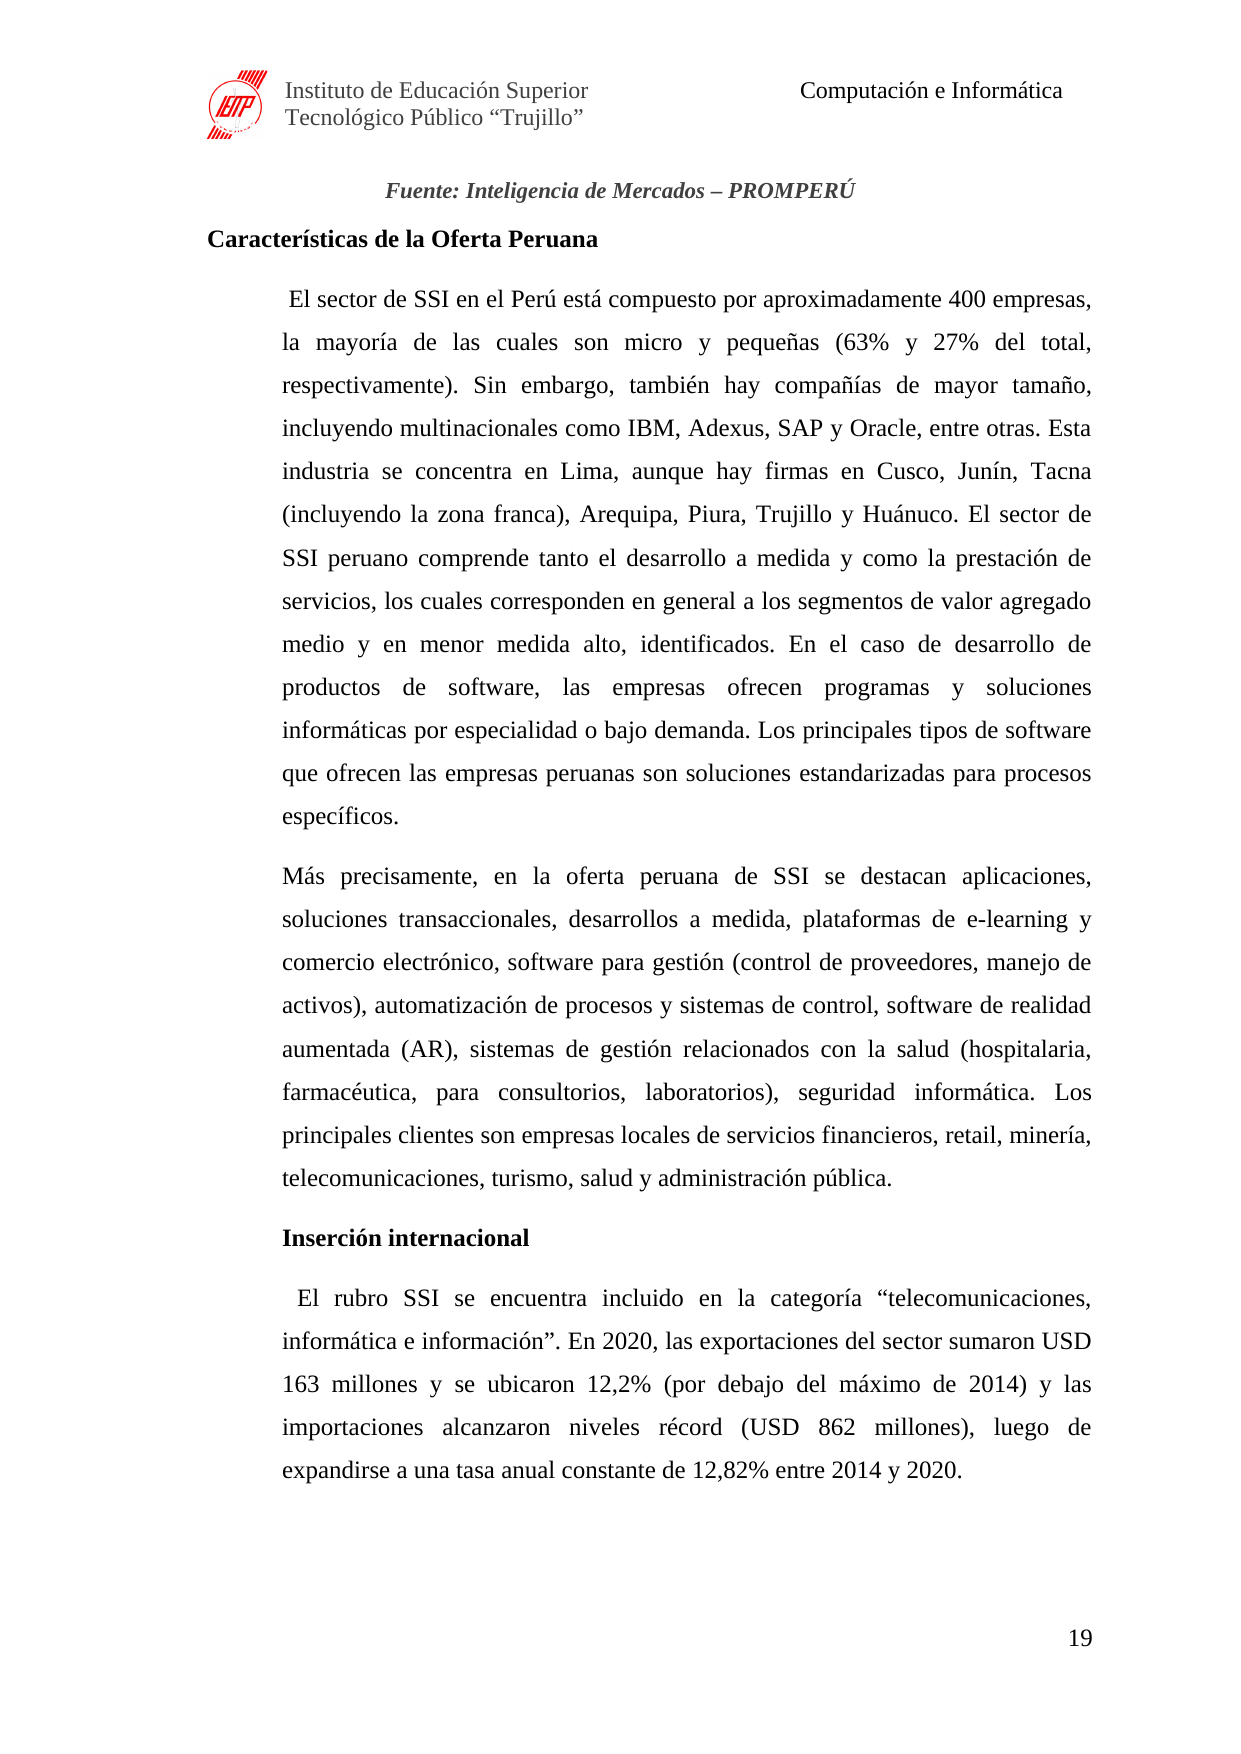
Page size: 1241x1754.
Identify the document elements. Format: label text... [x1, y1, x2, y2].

text Fuente: Inteligencia de Mercados – PROMPERÚ [207, 177, 995, 203]
text Más precisamente, en la oferta peruana de SSI se destacan aplicaciones, soluciones transaccionales, desarrollos a medida, plataformas de e-learning y comercio electrónico, software para gestión (control de proveedores, manejo de activos), automatización de procesos y sistemas de control, software de realidad aumentada (AR), sistemas de gestión relacionados con la salud (hospitalaria, farmacéutica, para consultorios, laboratorios), seguridad informática. Los principales clientes son empresas locales de servicios financieros, retail, minería, telecomunicaciones, turismo, salud y administración pública. [282, 861, 1092, 1192]
text Inserción internacional [282, 1223, 1092, 1252]
text El rubro SSI se encuentra incluido en la categoría “telecomunicaciones, informática e información”. En 2020, las exportaciones del sector sumaron USD 163 millones y se ubicaron 12,2% (por debajo del máximo de 2014) y las importaciones alcanzaron niveles récord (USD 862 millones), luego de expandirse a una tasa anual constante de 12,82% entre 2014 y 2020. [282, 1283, 1092, 1484]
text Características de la Oferta Peruana [207, 224, 1092, 253]
picture [206, 70, 268, 139]
text El sector de SSI en el Perú está compuesto por aproximadamente 400 empresas, la mayoría de las cuales son micro y pequeñas (63% y 27% del total, respectivamente). Sin embargo, también hay compañías de mayor tamaño, incluyendo multinacionales como IBM, Adexus, SAP y Oracle, entre otras. Esta industria se concentra en Lima, aunque hay firmas en Cusco, Junín, Tacna (incluyendo la zona franca), Arequipa, Piura, Trujillo y Huánuco. El sector de SSI peruano comprende tanto el desarrollo a medida y como la prestación de servicios, los cuales corresponden en general a los segmentos de valor agregado medio y en menor medida alto, identificados. En el caso de desarrollo de productos de software, las empresas ofrecen programas y soluciones informáticas por especialidad o bajo demanda. Los principales tipos de software que ofrecen las empresas peruanas son soluciones estandarizadas para procesos específicos. [282, 284, 1092, 830]
